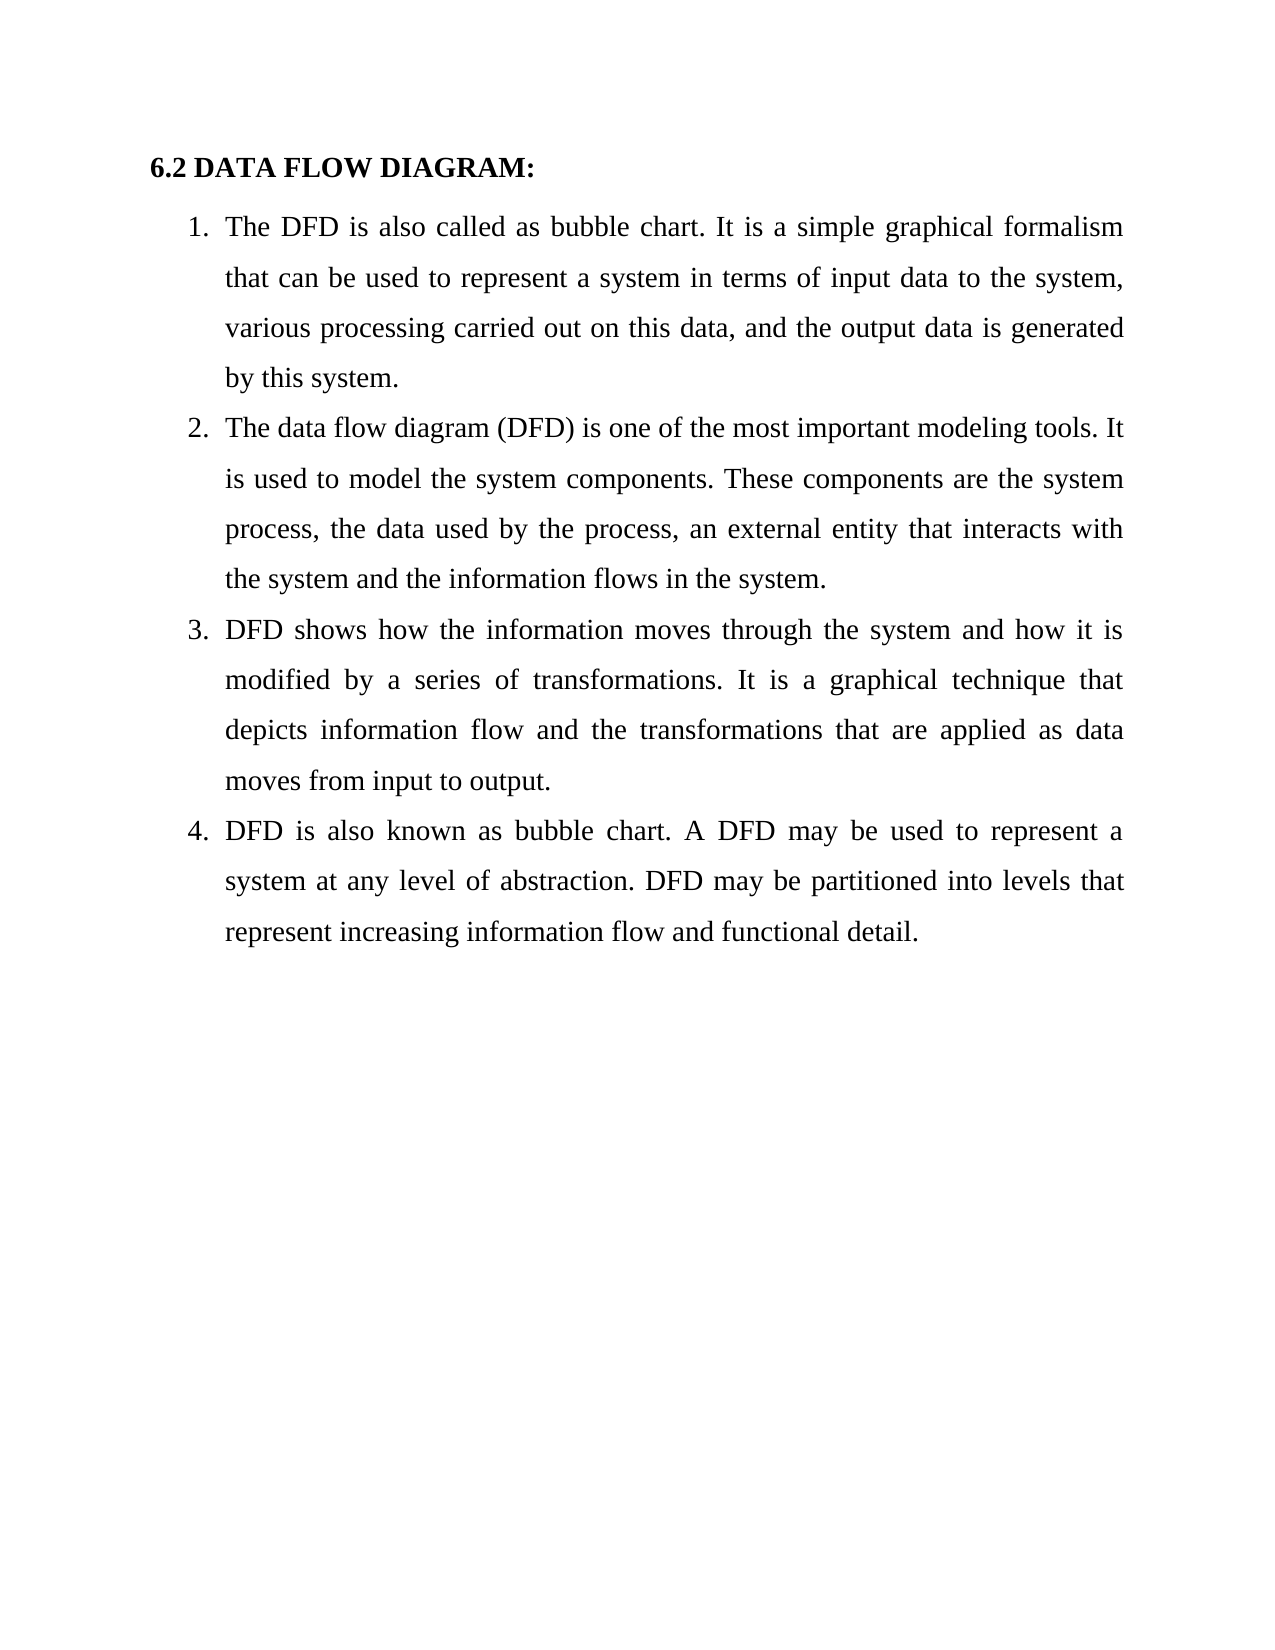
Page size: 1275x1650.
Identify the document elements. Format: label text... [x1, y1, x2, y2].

text 6.2 DATA FLOW DIAGRAM: [150, 150, 1125, 183]
list DFD shows how the information moves through the system and how it is modified by a series of transformations. It is a graphical technique that depicts information flow and the transformations that are applied as data moves from input to output. [187, 612, 1125, 796]
list DFD is also known as bubble chart. A DFD may be used to represent a system at any level of abstraction. DFD may be partitioned into levels that represent increasing information flow and functional detail. [187, 813, 1125, 947]
list The DFD is also called as bubble chart. It is a simple graphical formalism that can be used to represent a system in terms of input data to the system, various processing carried out on this data, and the output data is generated by this system. [187, 209, 1125, 394]
list The data flow diagram (DFD) is one of the most important modeling tools. It is used to model the system components. These components are the system process, the data used by the process, an external entity that interacts with the system and the information flows in the system. [187, 411, 1125, 595]
